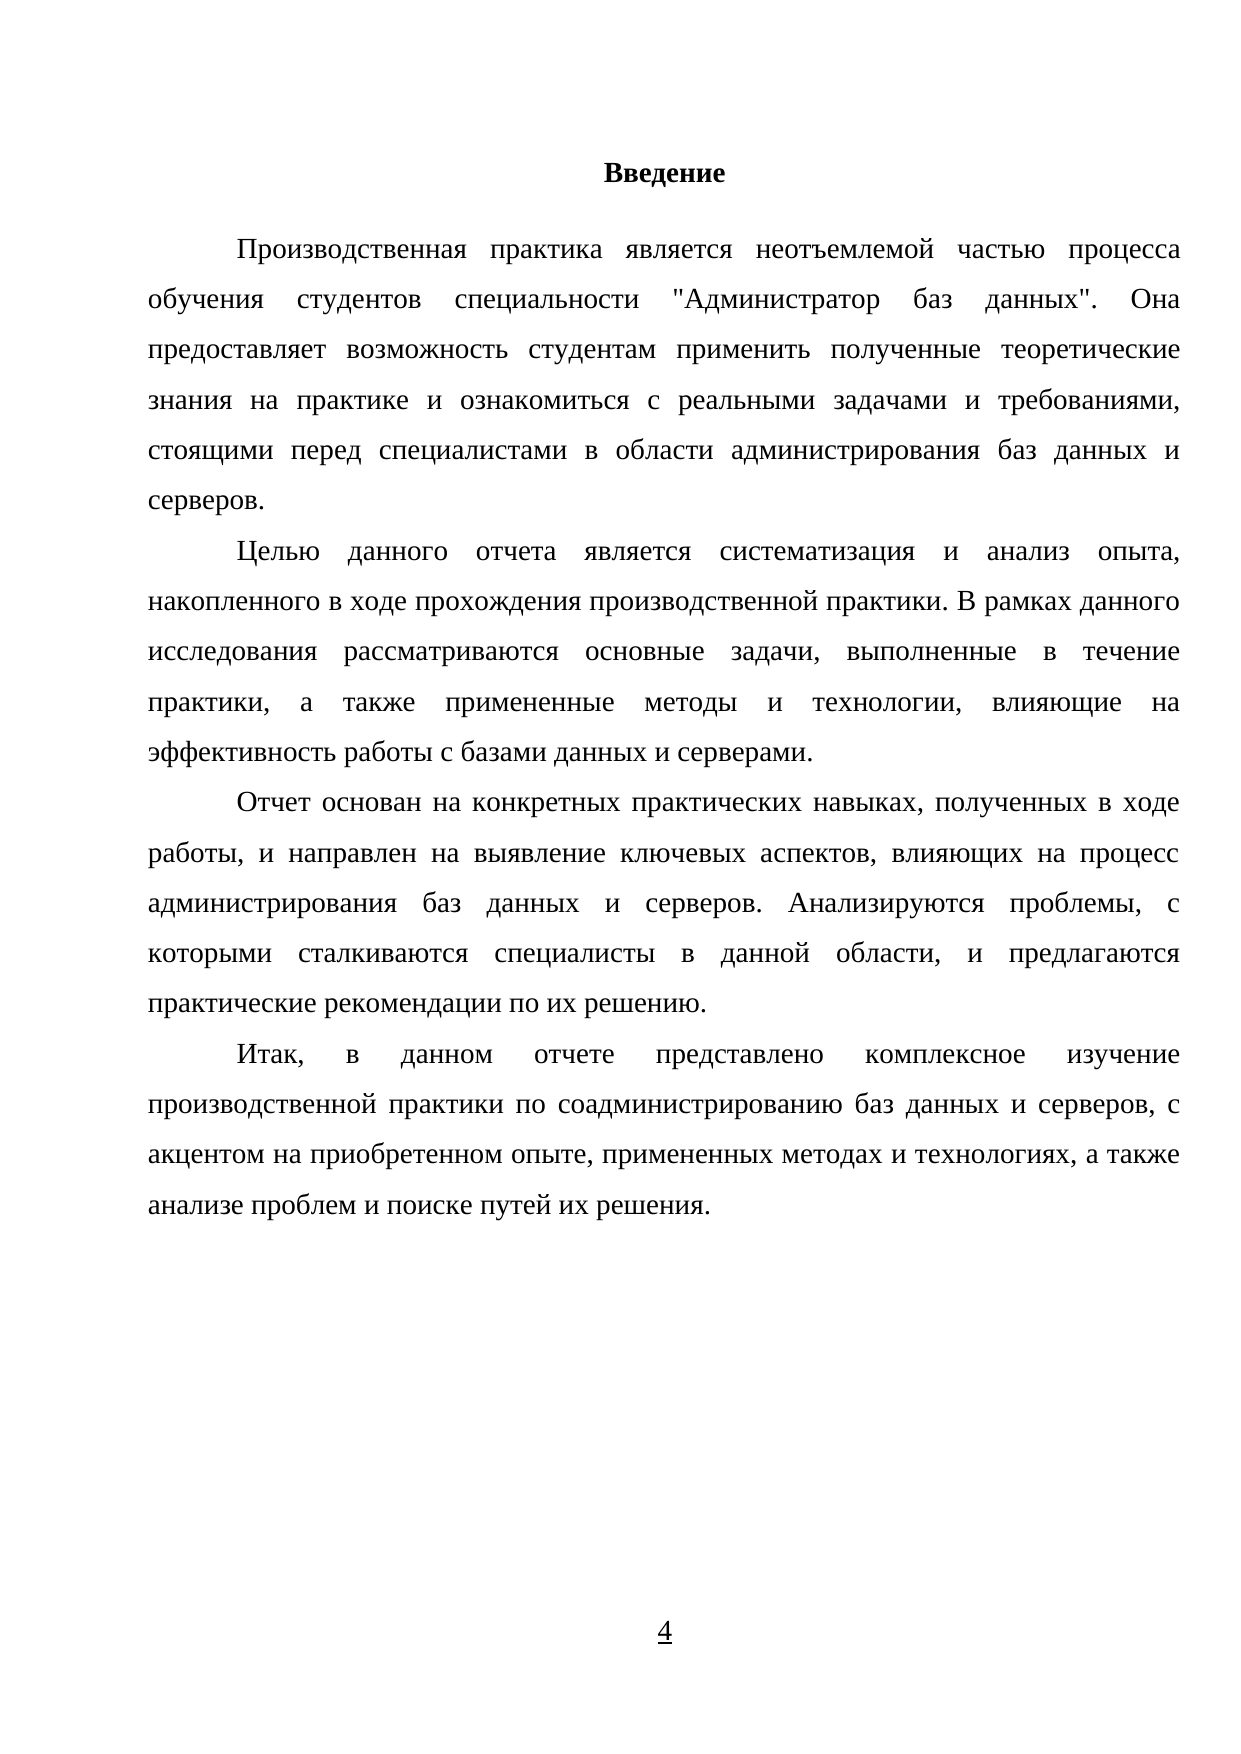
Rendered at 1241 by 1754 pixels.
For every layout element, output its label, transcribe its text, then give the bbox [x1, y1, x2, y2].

text Производственная практика является неотъемлемой частью процесса обучения студентов специальности "Администратор баз данных". Она предоставляет возможность студентам применить полученные теоретические знания на практике и ознакомиться с реальными задачами и требованиями, стоящими перед специалистами в области администрирования баз данных и серверов. [148, 231, 1181, 516]
text Отчет основан на конкретных практических навыках, полученных в ходе работы, и направлен на выявление ключевых аспектов, влияющих на процесс администрирования баз данных и серверов. Анализируются проблемы, с которыми сталкиваются специалисты в данной области, и предлагаются практические рекомендации по их решению. [148, 784, 1181, 1019]
text Целью данного отчета является систематизация и анализ опыта, накопленного в ходе прохождения производственной практики. В рамках данного исследования рассматриваются основные задачи, выполненные в течение практики, а также примененные методы и технологии, влияющие на эффективность работы с базами данных и серверами. [148, 533, 1181, 768]
text Введение [148, 156, 1181, 189]
text Итак, в данном отчете представлено комплексное изучение производственной практики по соадминистрированию баз данных и серверов, с акцентом на приобретенном опыте, примененных методах и технологиях, а также анализе проблем и поиске путей их решения. [148, 1036, 1181, 1220]
